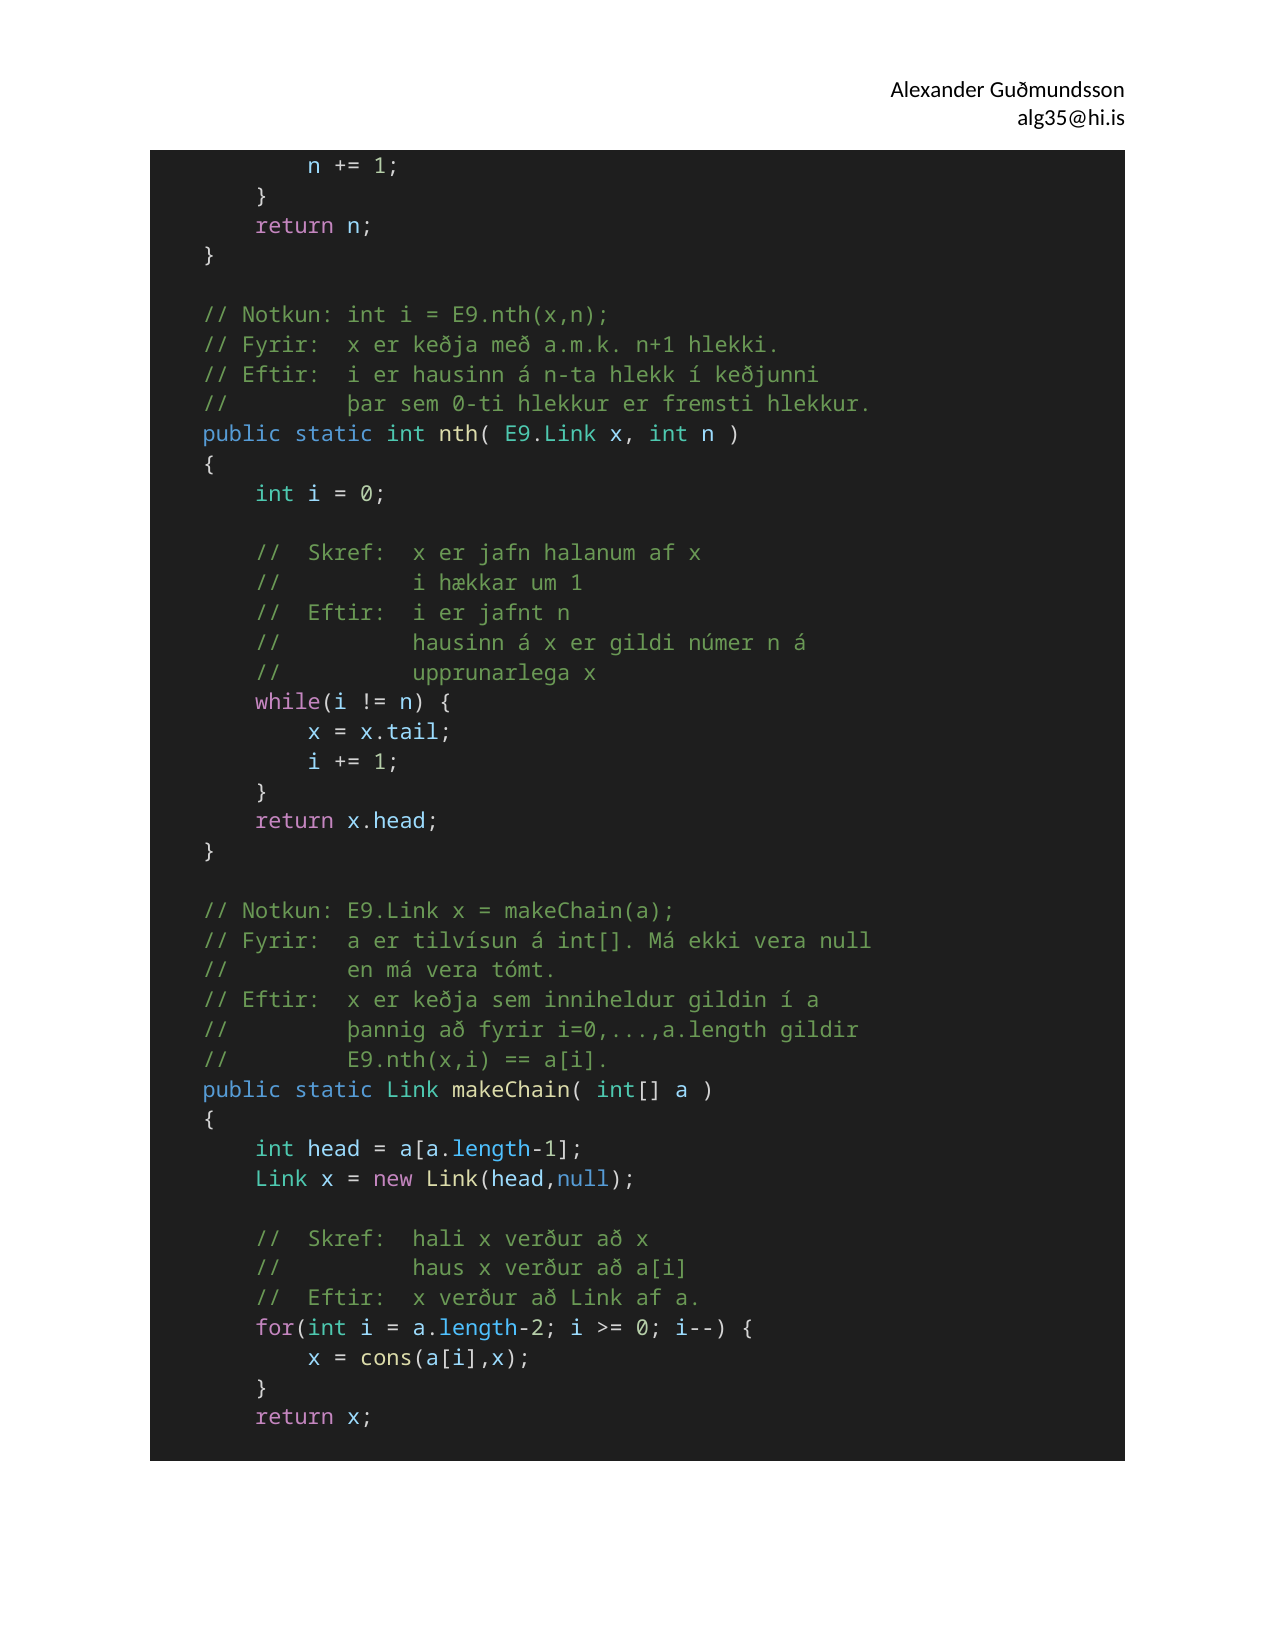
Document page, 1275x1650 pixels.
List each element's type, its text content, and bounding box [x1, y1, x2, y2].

text n += 1; [150, 150, 1125, 180]
text // Eftir: i er jafnt n [150, 597, 1125, 627]
text // upprunarlega x [150, 656, 1125, 686]
text // en má vera tómt. [150, 954, 1125, 984]
text { [150, 448, 1125, 478]
text // Eftir: x er keðja sem inniheldur gildin í a [150, 984, 1125, 1014]
text // þar sem 0-ti hlekkur er fremsti hlekkur. [150, 388, 1125, 418]
text // þannig að fyrir i=0,...,a.length gildir [150, 1014, 1125, 1044]
text // E9.nth(x,i) == a[i]. [150, 1044, 1125, 1073]
text // Fyrir: x er keðja með a.m.k. n+1 hlekki. [150, 329, 1125, 358]
text return x; [150, 1401, 1125, 1431]
text int head = a[a.length-1]; [150, 1133, 1125, 1163]
text public static int nth( E9.Link x, int n ) [150, 418, 1125, 448]
text Link x = new Link(head,null); [150, 1163, 1125, 1193]
text return n; [150, 209, 1125, 239]
text } [150, 180, 1125, 209]
text return x.head; [150, 805, 1125, 835]
text for(int i = a.length-2; i >= 0; i--) { [150, 1312, 1125, 1342]
text x = cons(a[i],x); [150, 1342, 1125, 1371]
text // Notkun: E9.Link x = makeChain(a); [150, 895, 1125, 924]
text // Skref: hali x verður að x [150, 1222, 1125, 1252]
text // Eftir: x verður að Link af a. [150, 1282, 1125, 1312]
text i += 1; [150, 746, 1125, 776]
text } [150, 239, 1125, 269]
text // Notkun: int i = E9.nth(x,n); [150, 299, 1125, 329]
text // Eftir: i er hausinn á n-ta hlekk í keðjunni [150, 358, 1125, 388]
text // hausinn á x er gildi númer n á [150, 627, 1125, 656]
text // haus x verður að a[i] [150, 1252, 1125, 1282]
text // i hækkar um 1 [150, 567, 1125, 597]
text { [150, 1103, 1125, 1133]
text } [150, 776, 1125, 805]
text x = x.tail; [150, 716, 1125, 746]
text public static Link makeChain( int[] a ) [150, 1073, 1125, 1103]
text // Skref: x er jafn halanum af x [150, 537, 1125, 567]
text } [150, 1371, 1125, 1401]
text while(i != n) { [150, 686, 1125, 716]
text int i = 0; [150, 478, 1125, 507]
text // Fyrir: a er tilvísun á int[]. Má ekki vera null [150, 924, 1125, 954]
text } [150, 835, 1125, 865]
